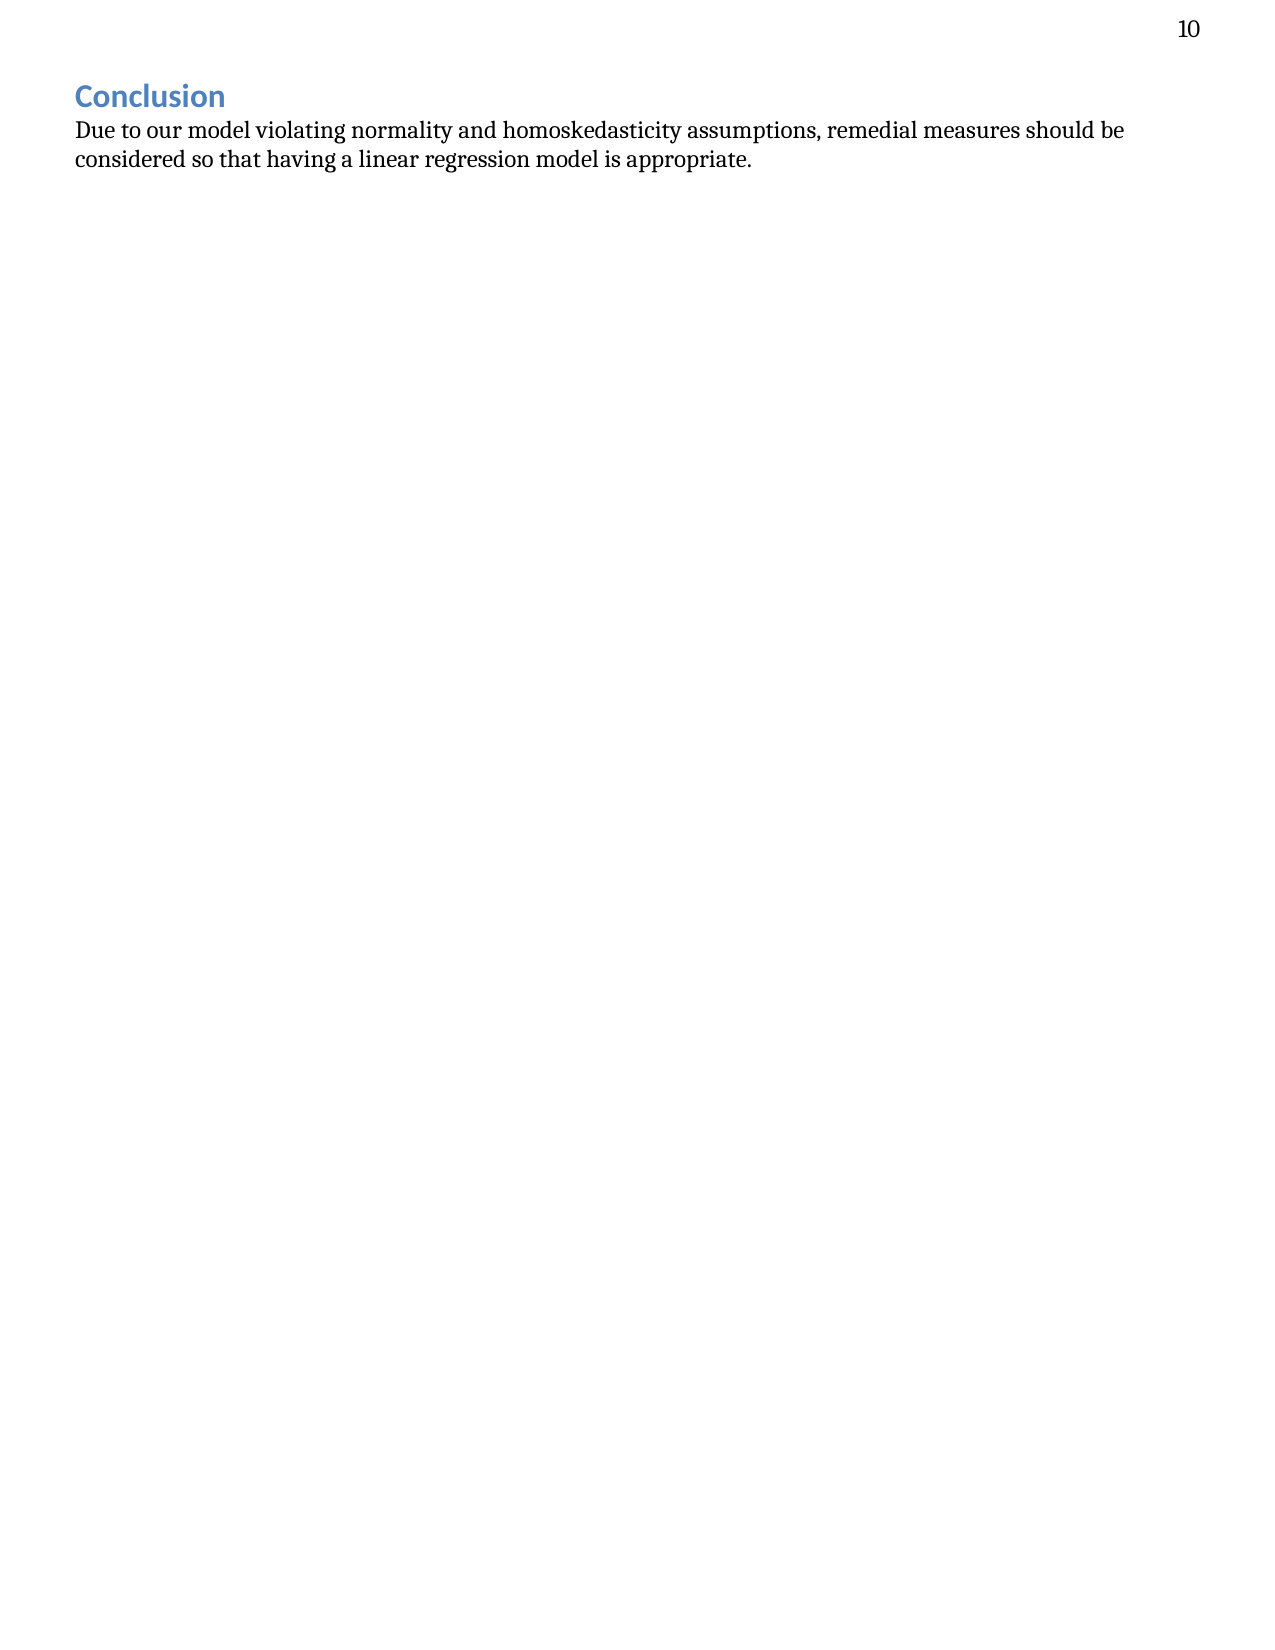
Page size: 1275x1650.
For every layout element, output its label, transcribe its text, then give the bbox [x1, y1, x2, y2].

subtitle Conclusion [75, 75, 1200, 116]
text Due to our model violating normality and homoskedasticity assumptions, remedial measures should be considered so that having a linear regression model is appropriate. [75, 116, 1200, 173]
